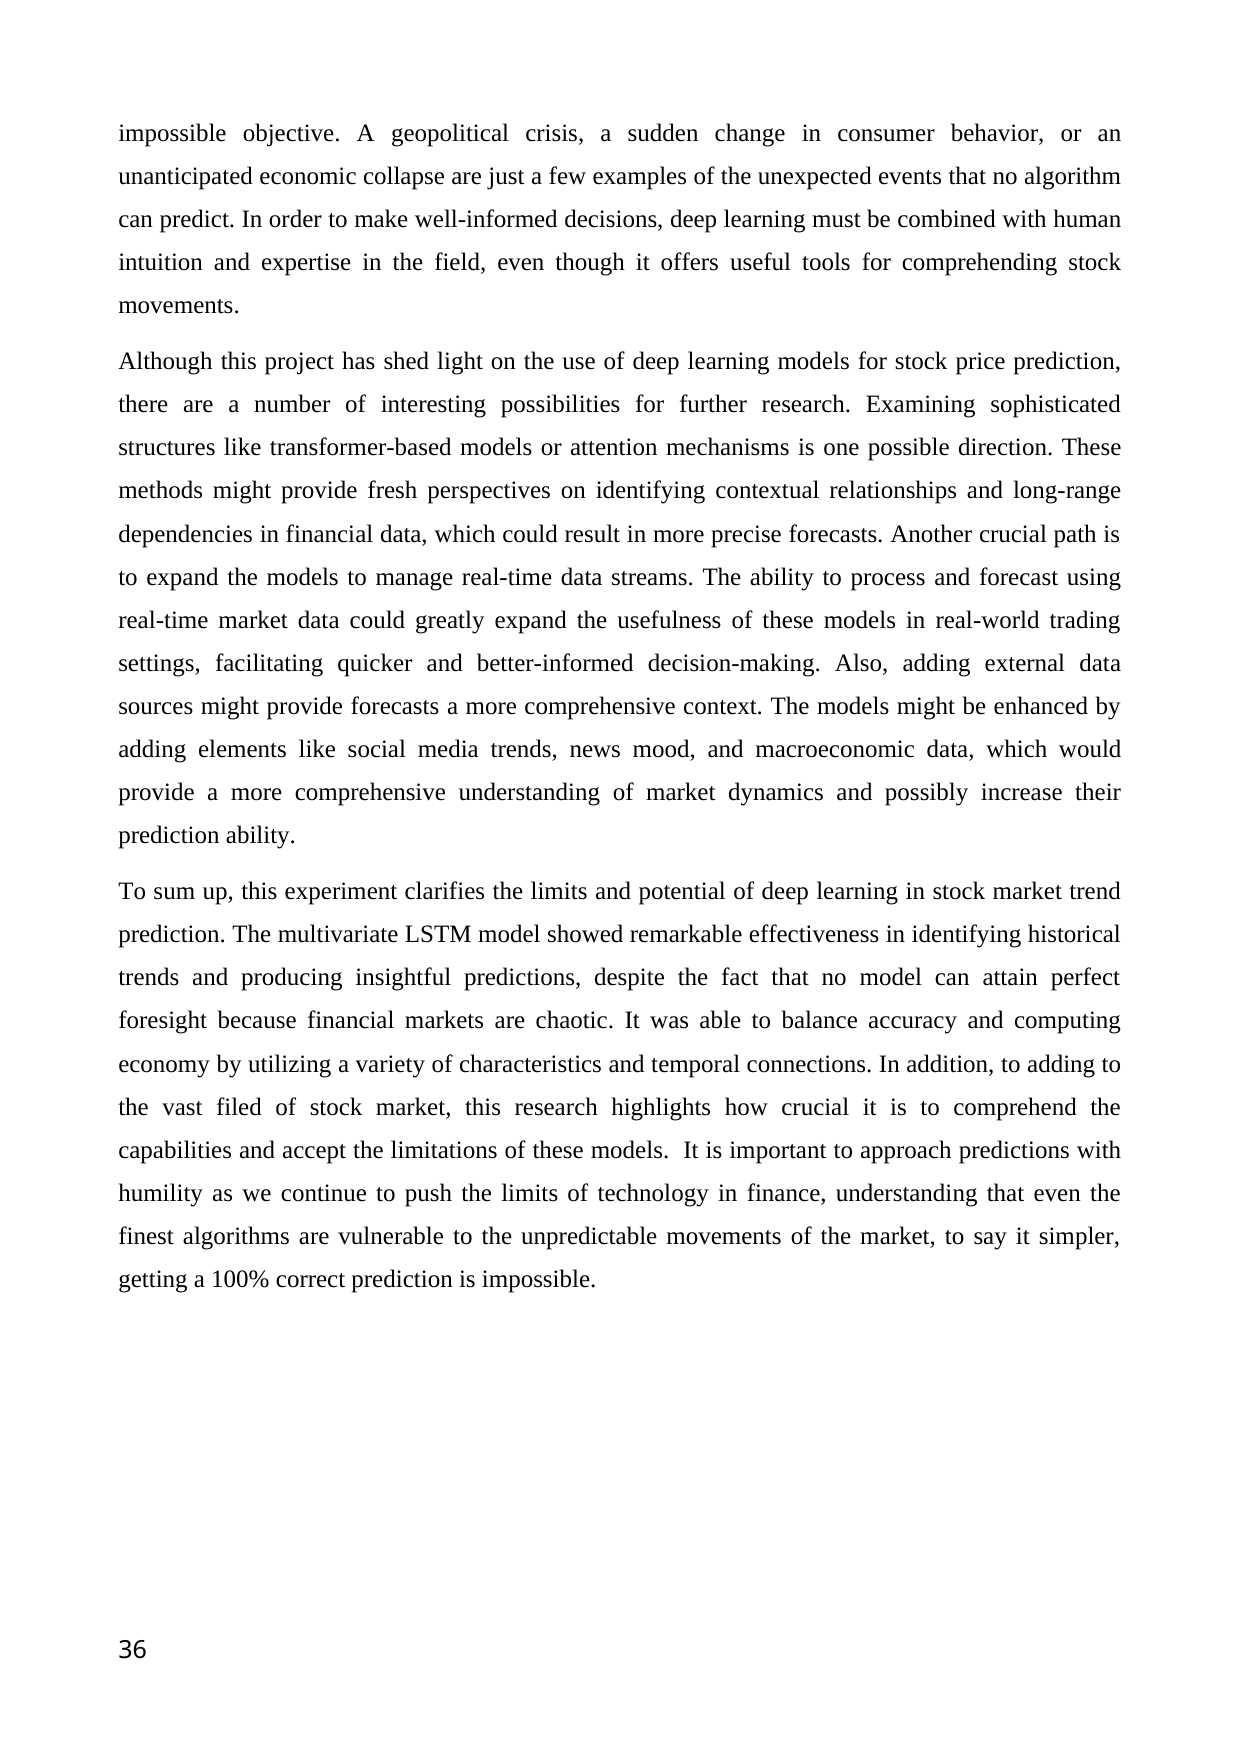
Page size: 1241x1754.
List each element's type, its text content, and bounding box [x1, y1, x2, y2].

text To sum up, this experiment clarifies the limits and potential of deep learning in stock market trend prediction. The multivariate LSTM model showed remarkable effectiveness in identifying historical trends and producing insightful predictions, despite the fact that no model can attain perfect foresight because financial markets are chaotic. It was able to balance accuracy and computing economy by utilizing a variety of characteristics and temporal connections. In addition, to adding to the vast filed of stock market, this research highlights how crucial it is to comprehend the capabilities and accept the limitations of these models. It is important to approach predictions with humility as we continue to push the limits of technology in finance, understanding that even the finest algorithms are vulnerable to the unpredictable movements of the market, to say it simpler, getting a 100% correct prediction is impossible. [118, 962, 1122, 1379]
text Although this project has shed light on the use of deep learning models for stock price prediction, there are a number of interesting possibilities for further research. Examining sophisticated structures like transformer-based models or attention mechanisms is one possible direction. These methods might provide fresh perspectives on identifying contextual relationships and long-range dependencies in financial data, which could result in more precise forecasts. Another crucial path is to expand the models to manage real-time data streams. The ability to process and forecast using real-time market data could greatly expand the usefulness of these models in real-world trading settings, facilitating quicker and better-informed decision-making. Also, adding external data sources might provide forecasts a more comprehensive context. The models might be enhanced by adding elements like social media trends, news mood, and macroeconomic data, which would provide a more comprehensive understanding of market dynamics and possibly increase their prediction ability. [118, 432, 1122, 936]
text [118, 118, 1122, 406]
